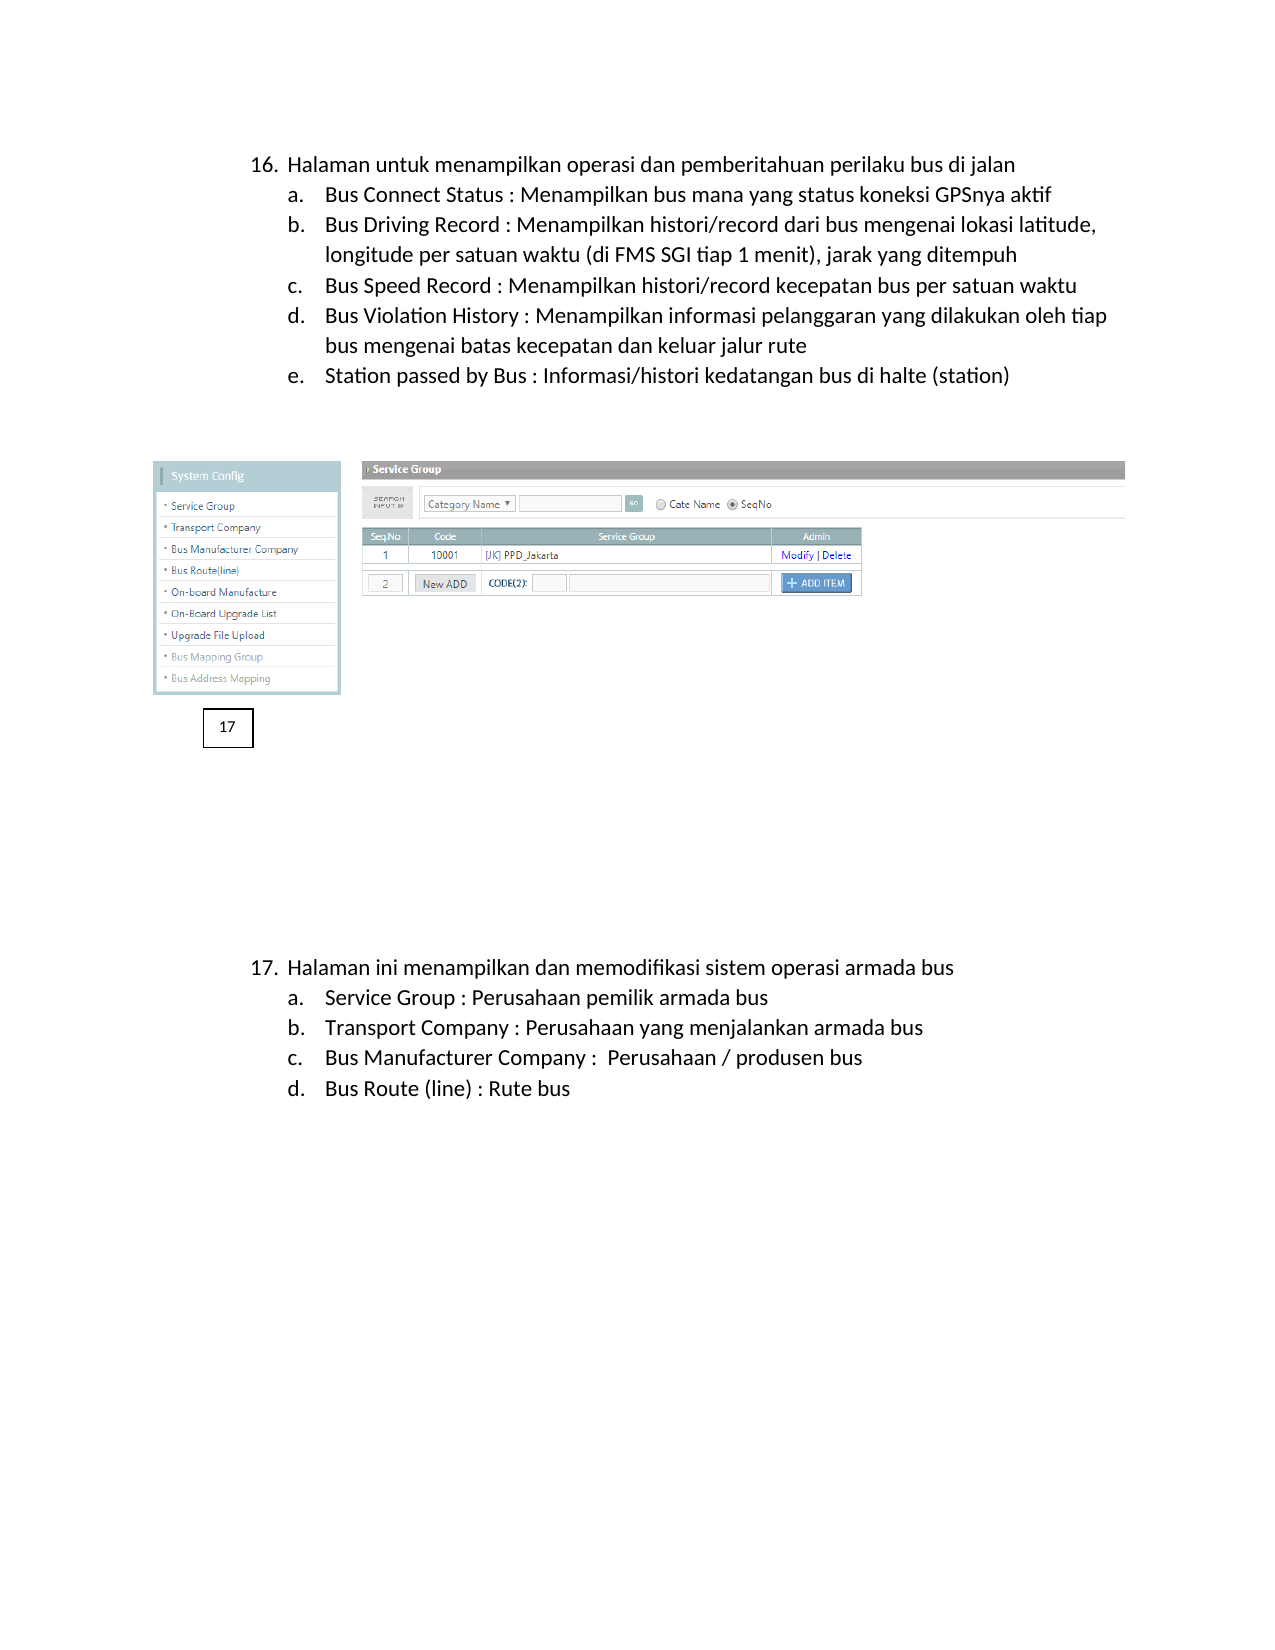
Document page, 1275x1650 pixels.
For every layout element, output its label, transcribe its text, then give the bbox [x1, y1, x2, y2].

list Transport Company : Perusahaan yang menjalankan armada bus [287, 1013, 1125, 1041]
list Station passed by Bus : Informasi/histori kedatangan bus di halte (station) [287, 361, 1125, 389]
list Bus Driving Record : Menampilkan histori/record dari bus mengenai lokasi latitude, longitude per satuan waktu (di FMS SGI tiap 1 menit), jarak yang ditempuh [287, 210, 1125, 269]
list Bus Speed Record : Menampilkan histori/record kecepatan bus per satuan waktu [287, 271, 1125, 299]
list Bus Violation History : Menampilkan informasi pelanggaran yang dilakukan oleh tiap bus mengenai batas kecepatan dan keluar jalur rute [287, 301, 1125, 359]
list Halaman ini menampilkan dan memodifikasi sistem operasi armada bus [250, 953, 1125, 981]
list Bus Route (line) : Rute bus [287, 1074, 1125, 1102]
list Bus Manufacturer Company : Perusahaan / produsen bus [287, 1043, 1125, 1072]
list Service Group : Perusahaan pemilik armada bus [287, 983, 1125, 1011]
list Bus Connect Status : Menampilkan bus mana yang status koneksi GPSnya aktif [287, 180, 1125, 208]
picture [150, 455, 1125, 934]
list Halaman untuk menampilkan operasi dan pemberitahuan perilaku bus di jalan [250, 150, 1125, 178]
